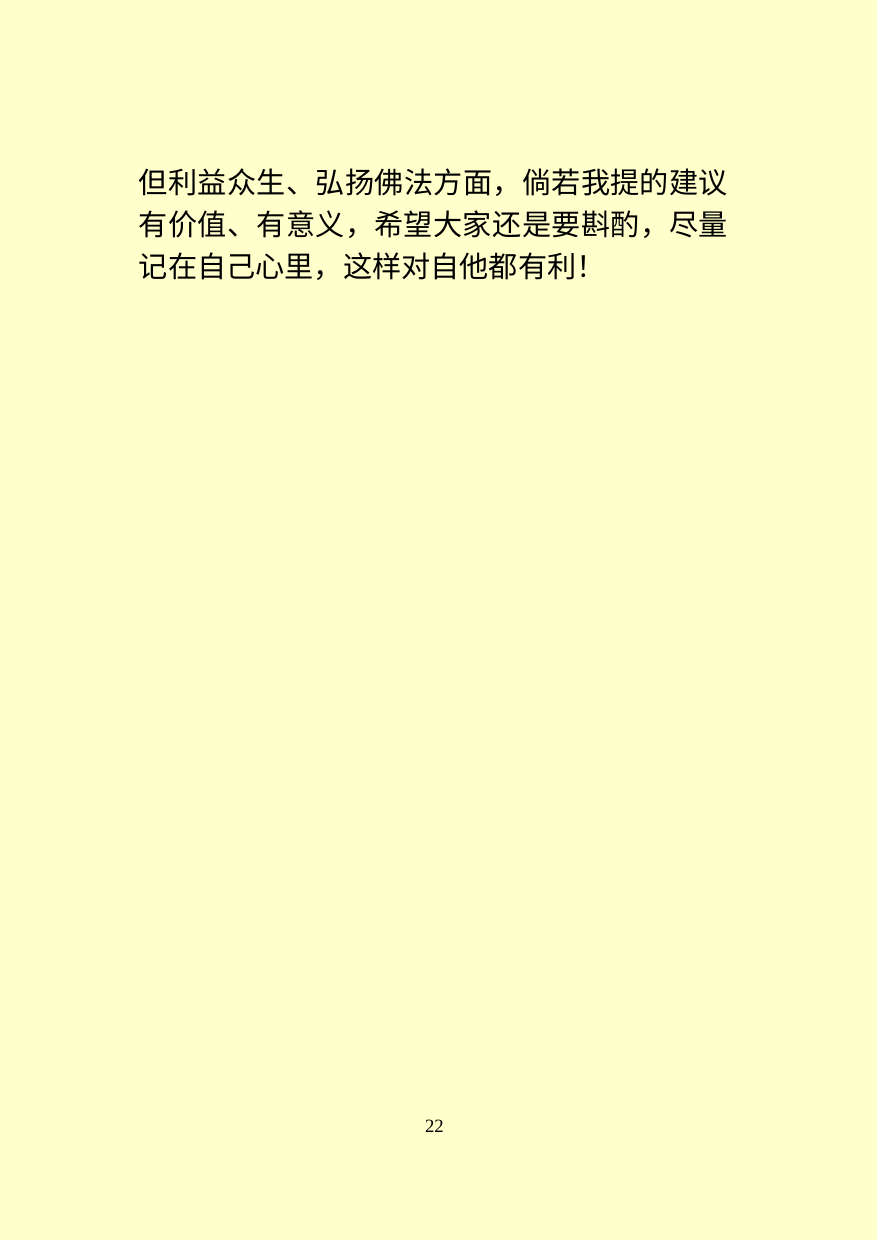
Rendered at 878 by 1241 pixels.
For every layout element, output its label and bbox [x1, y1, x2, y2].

text [139, 159, 729, 286]
